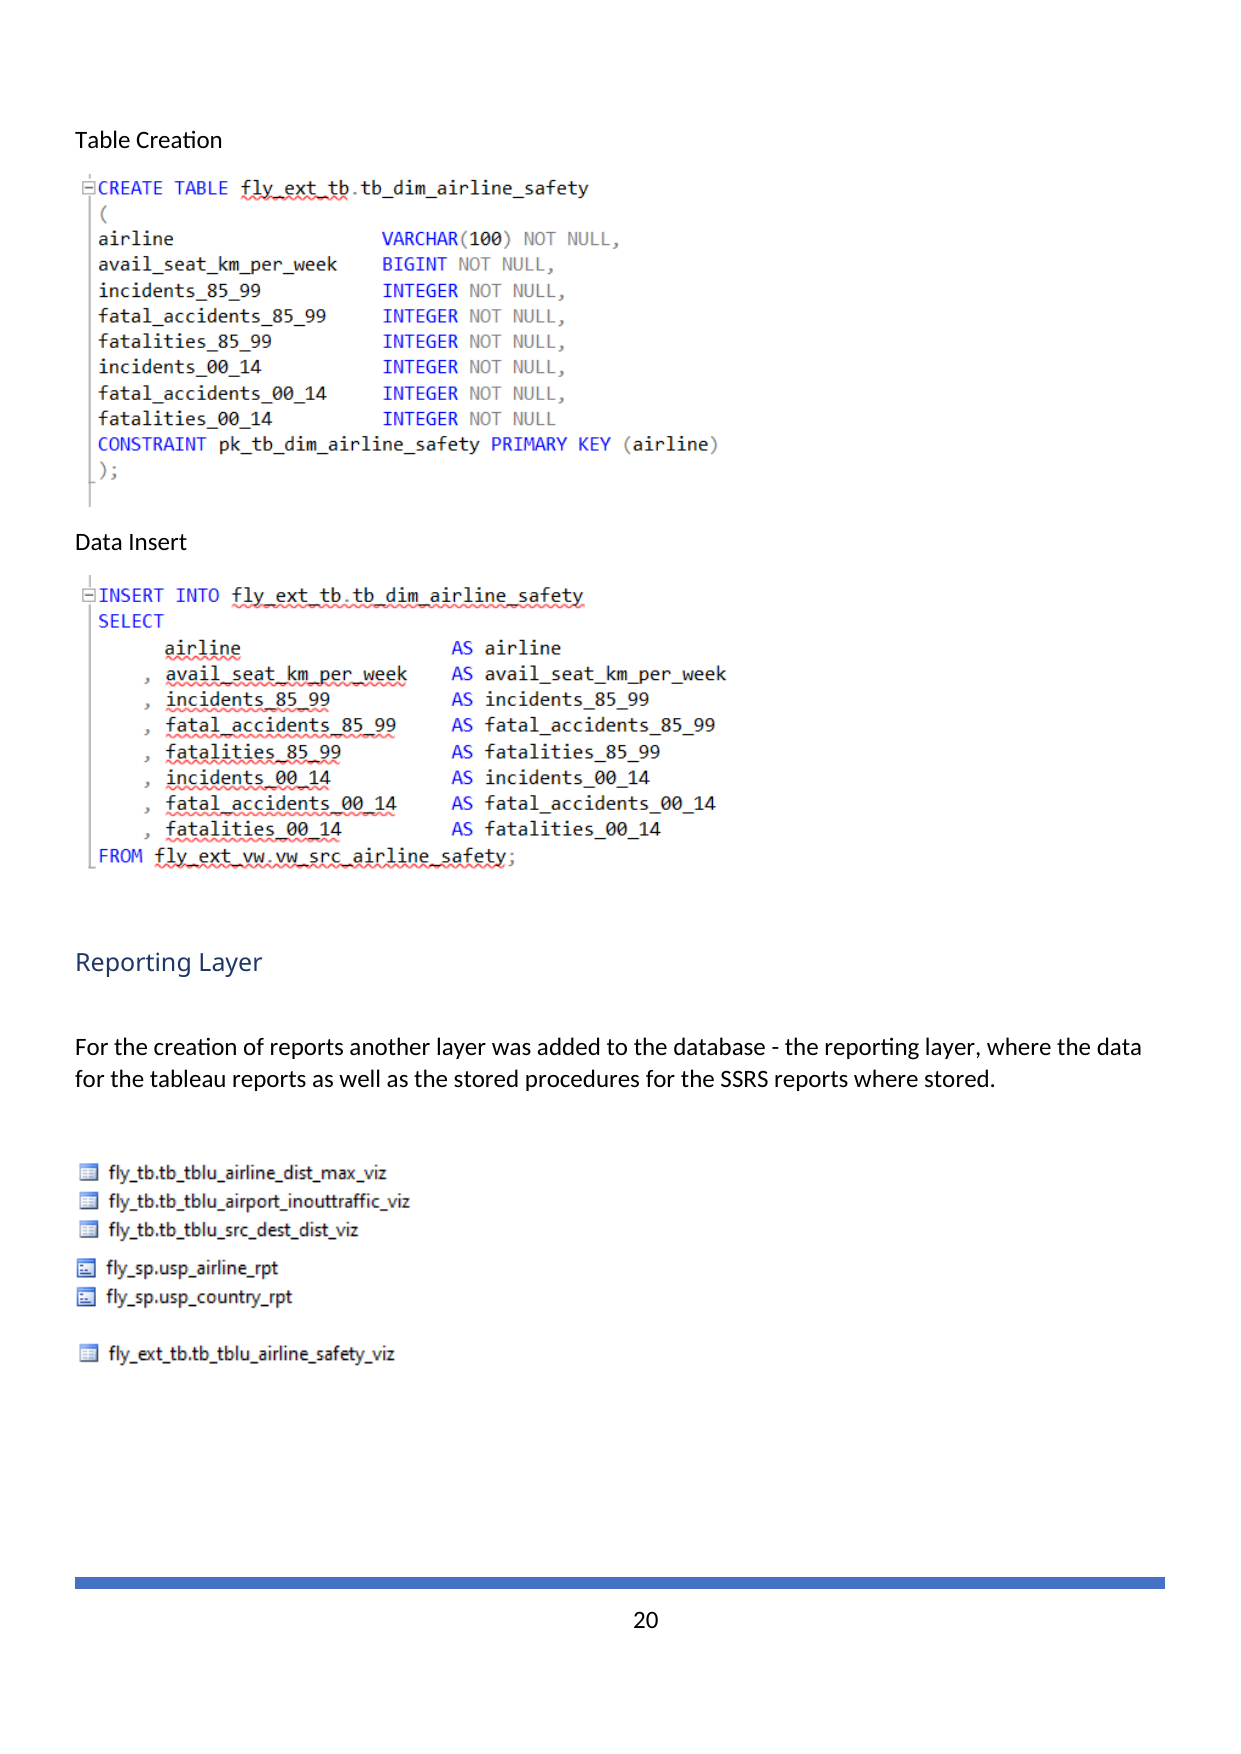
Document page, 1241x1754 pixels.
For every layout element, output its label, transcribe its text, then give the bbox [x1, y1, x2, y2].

picture [75, 1342, 404, 1372]
subtitle Reporting Layer [75, 944, 1165, 978]
picture [75, 1162, 424, 1246]
text Table Creation [75, 124, 1165, 155]
text For the creation of reports another layer was added to the database - the reporting layer, where the data for the tableau reports as well as the stored procedures for the SSRS reports where stored. [75, 1031, 1165, 1094]
picture [75, 1257, 305, 1313]
picture [75, 174, 813, 507]
text Data Insert [75, 526, 1165, 557]
picture [75, 575, 822, 876]
